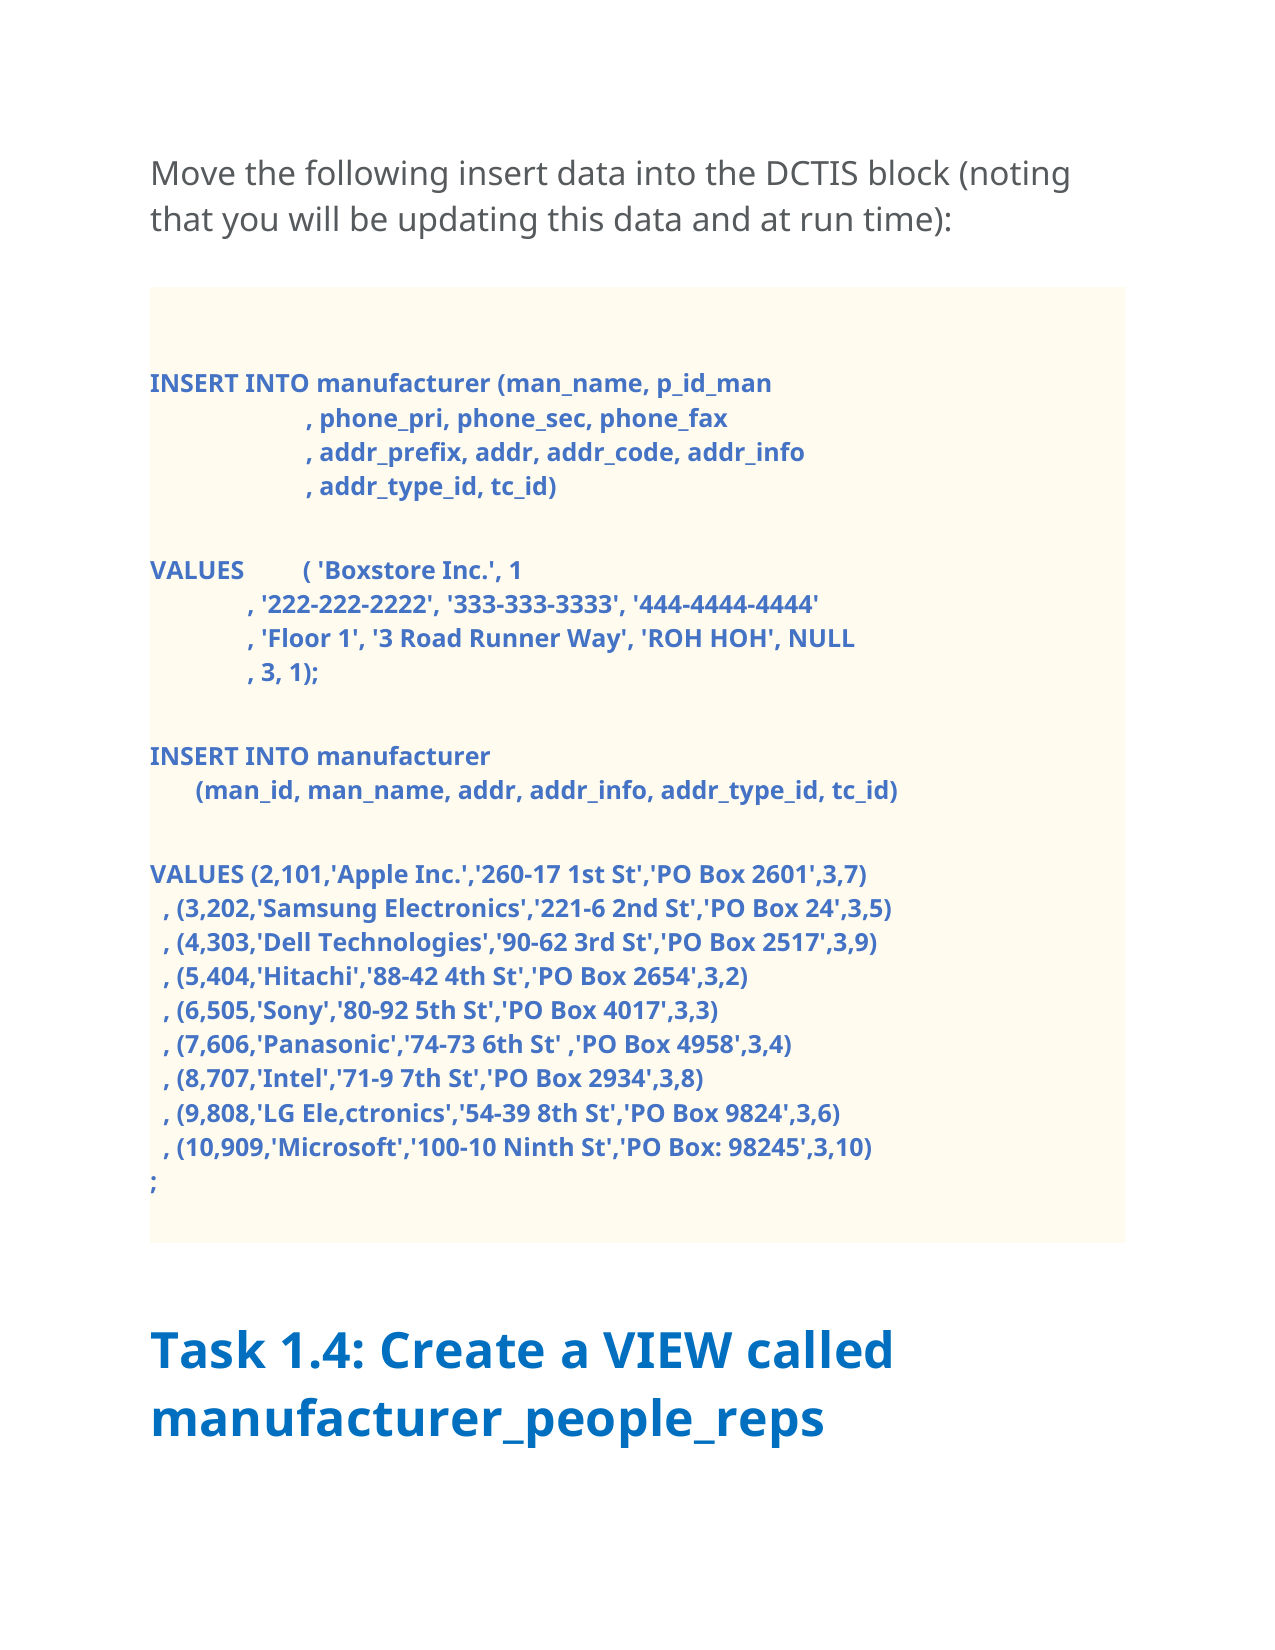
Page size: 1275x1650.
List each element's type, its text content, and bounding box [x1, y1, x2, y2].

text INSERT INTO manufacturer (man_id, man_name, addr, addr_info, addr_type_id, tc_id) [150, 739, 1125, 807]
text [150, 150, 1125, 241]
text Task 1.4: Create a VIEW called manufacturer_people_reps [150, 1315, 1125, 1451]
text VALUES ( 'Boxstore Inc.', 1 , '222-222-2222', '333-333-3333', '444-4444-4444' , 'Floor 1', '3 Road Runner Way', 'ROH HOH', NULL , 3, 1); [150, 552, 1125, 689]
text INSERT INTO manufacturer (man_name, p_id_man , phone_pri, phone_sec, phone_fax , addr_prefix, addr, addr_code, addr_info , addr_type_id, tc_id) [150, 287, 1125, 502]
text VALUES (2,101,'Apple Inc.','260-17 1st St','PO Box 2601',3,7) , (3,202,'Samsung Electronics','221-6 2nd St','PO Box 24',3,5) , (4,303,'Dell Technologies','90-62 3rd St','PO Box 2517',3,9) , (5,404,'Hitachi','88-42 4th St','PO Box 2654',3,2) , (6,505,'Sony','80-92 5th St','PO Box 4017',3,3) , (7,606,'Panasonic','74-73 6th St' ,'PO Box 4958',3,4) , (8,707,'Intel','71-9 7th St','PO Box 2934',3,8) , (9,808,'LG Ele,ctronics','54-39 8th St','PO Box 9824',3,6) , (10,909,'Microsoft','100-10 Ninth St','PO Box: 98245',3,10) ; [150, 857, 1125, 1243]
